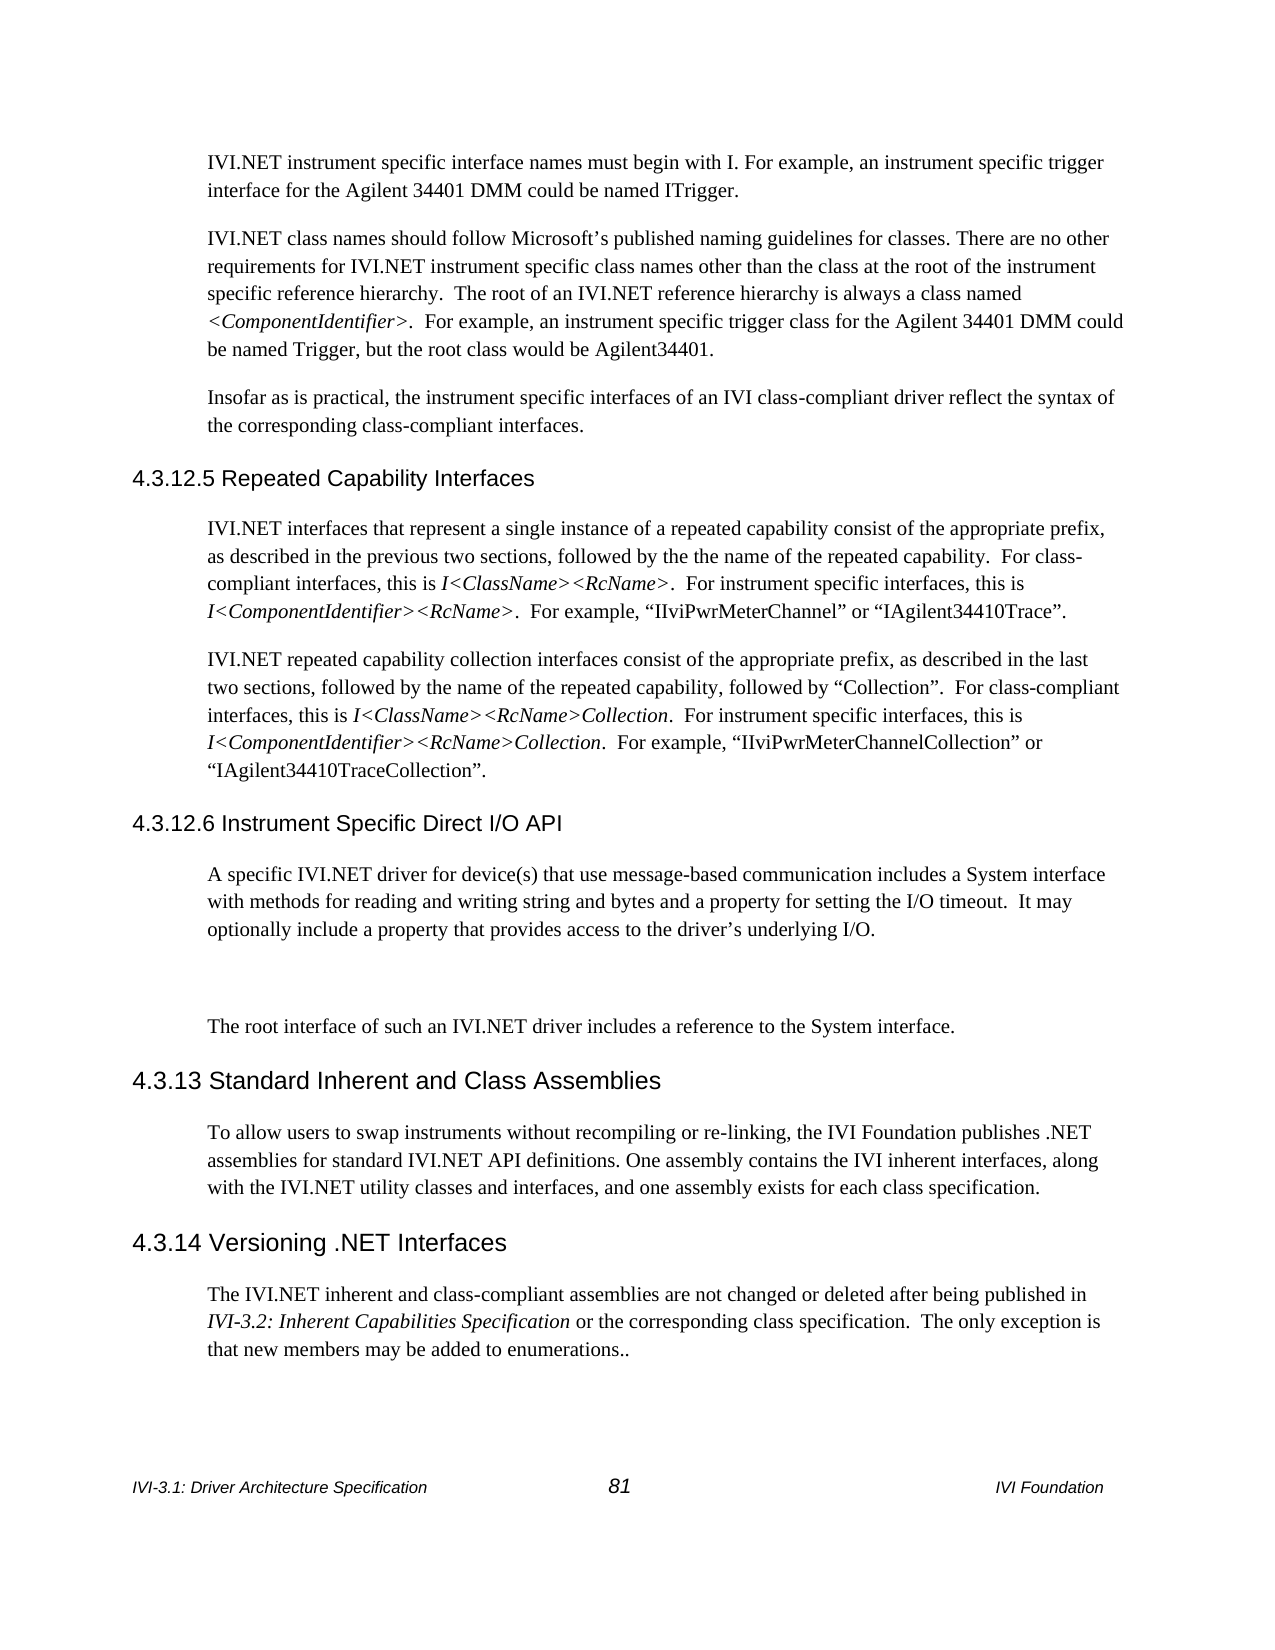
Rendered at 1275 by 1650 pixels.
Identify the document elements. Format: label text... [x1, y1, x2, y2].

subtitle Versioning .NET Interfaces [132, 1228, 1125, 1257]
text IVI.NET instrument specific interface names must begin with I. For example, an instrument specific trigger interface for the Agilent 34401 DMM could be named ITrigger. [207, 150, 1125, 202]
text The root interface of such an IVI.NET driver includes a reference to the System interface. [207, 1013, 1125, 1038]
text Insofar as is practical, the instrument specific interfaces of an IVI class-compliant driver reflect the syntax of the corresponding class-compliant interfaces. [207, 385, 1125, 437]
text A specific IVI.NET driver for device(s) that use message-based communication includes a System interface with methods for reading and writing string and bytes and a property for setting the I/O timeout. It may optionally include a property that provides access to the driver’s underlying I/O. [207, 861, 1125, 941]
subtitle Repeated Capability Interfaces [132, 465, 1125, 491]
subtitle Instrument Specific Direct I/O API [132, 810, 1125, 837]
text IVI.NET repeated capability collection interfaces consist of the appropriate prefix, as described in the last two sections, followed by the name of the repeated capability, followed by “Collection”. For class-compliant interfaces, this is I<ClassName><RcName>Collection. For instrument specific interfaces, this is I<ComponentIdentifier><RcName>Collection. For example, “IIviPwrMeterChannelCollection” or “IAgilent34410TraceCollection”. [207, 647, 1125, 782]
text IVI.NET class names should follow Microsoft’s published naming guidelines for classes. There are no other requirements for IVI.NET instrument specific class names other than the class at the root of the instrument specific reference hierarchy. The root of an IVI.NET reference hierarchy is always a class named <ComponentIdentifier>. For example, an instrument specific trigger class for the Agilent 34401 DMM could be named Trigger, but the root class would be Agilent34401. [207, 226, 1125, 361]
text The IVI.NET inherent and class-compliant assemblies are not changed or deleted after being published in IVI-3.2: Inherent Capabilities Specification or the corresponding class specification. The only exception is that new members may be added to enumerations.. [207, 1282, 1125, 1361]
subtitle Standard Inherent and Class Assemblies [132, 1066, 1125, 1095]
text IVI.NET interfaces that represent a single instance of a repeated capability consist of the appropriate prefix, as described in the previous two sections, followed by the the name of the repeated capability. For class-compliant interfaces, this is I<ClassName><RcName>. For instrument specific interfaces, this is I<ComponentIdentifier><RcName>. For example, “IIviPwrMeterChannel” or “IAgilent34410Trace”. [207, 516, 1125, 623]
text To allow users to swap instruments without recompiling or re-linking, the IVI Foundation publishes .NET assemblies for standard IVI.NET API definitions. One assembly contains the IVI inherent interfaces, along with the IVI.NET utility classes and interfaces, and one assembly exists for each class specification. [207, 1120, 1125, 1199]
